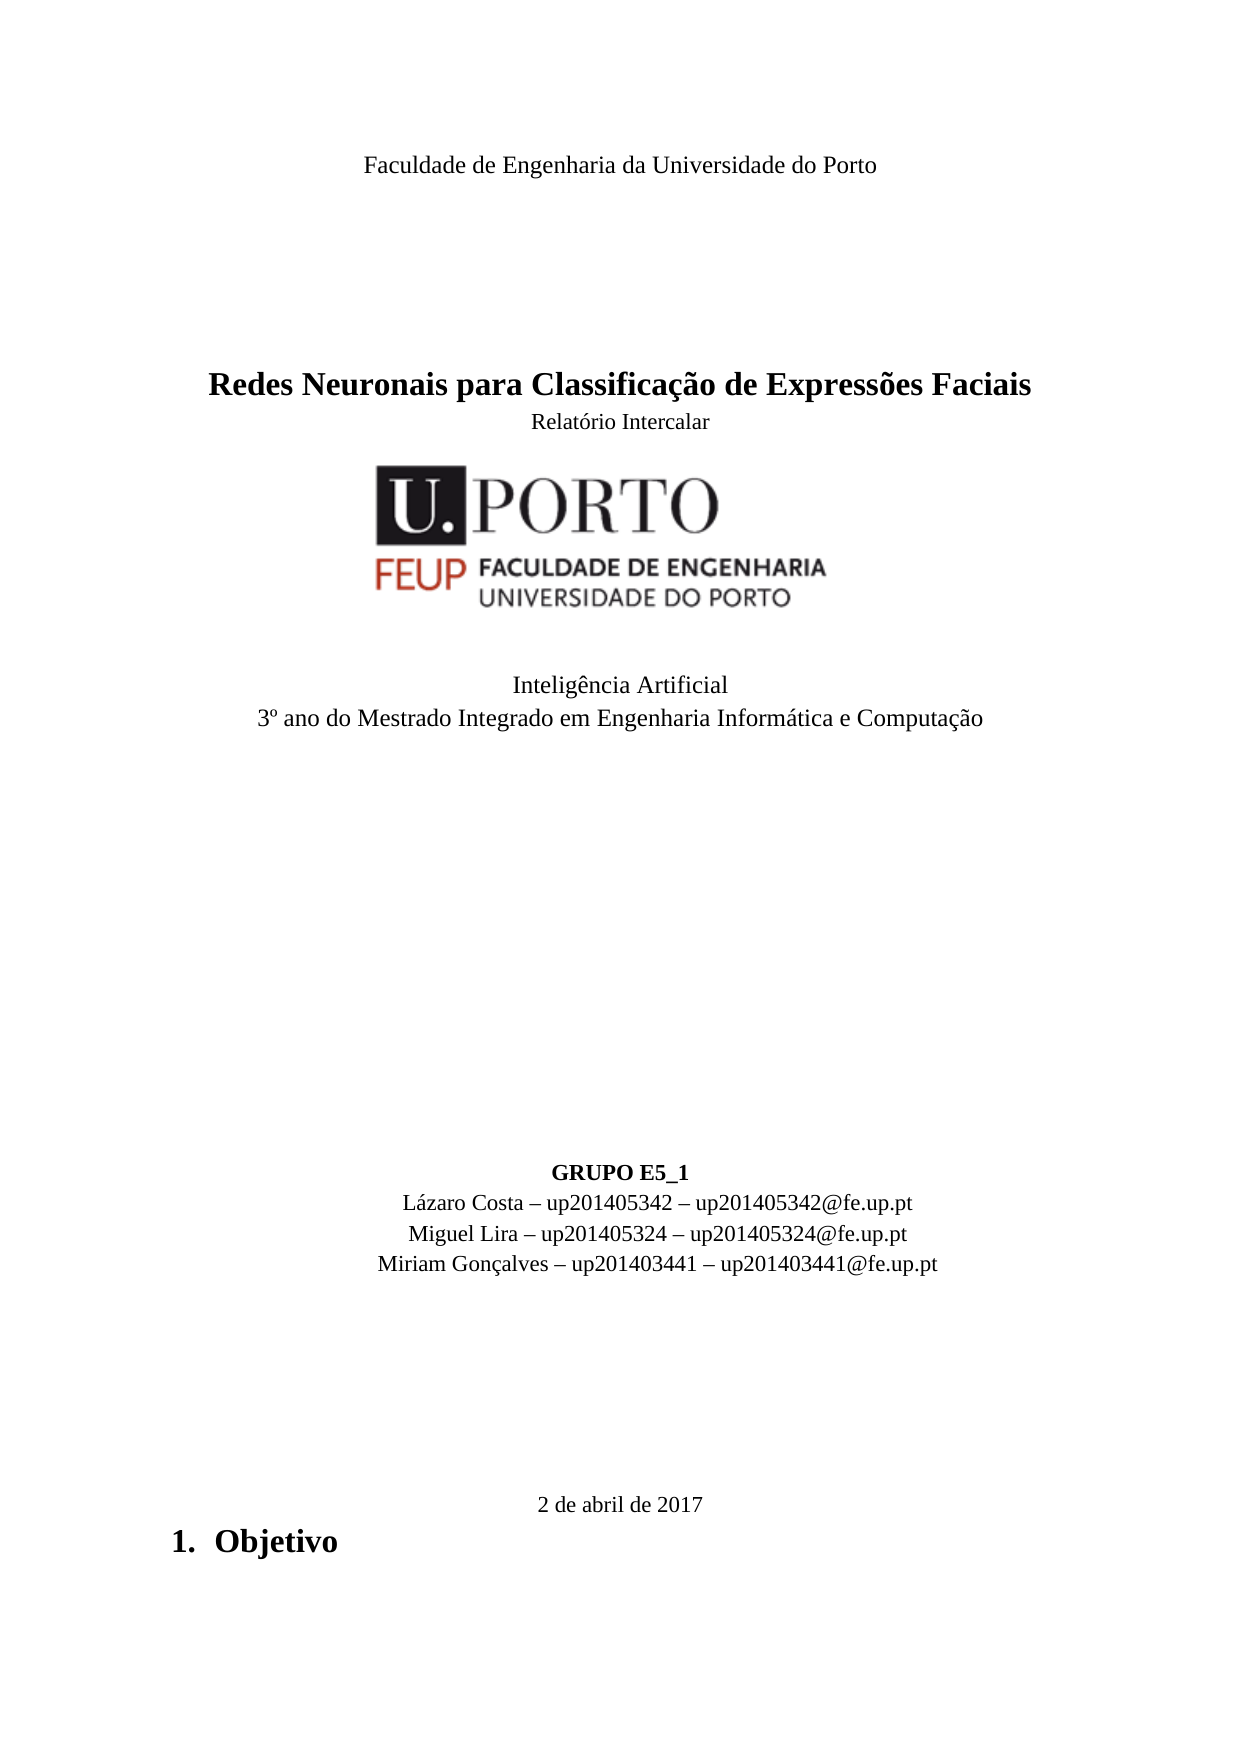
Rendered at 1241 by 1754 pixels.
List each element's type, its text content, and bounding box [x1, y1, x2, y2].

text Relatório Intercalar [150, 408, 1090, 435]
text 3º ano do Mestrado Integrado em Engenharia Informática e Computação [150, 703, 1090, 732]
text Miriam Gonçalves – up201403441 – up201403441@fe.up.pt [150, 1250, 1090, 1276]
picture [368, 458, 836, 614]
text Lázaro Costa – up201405342 – up201405342@fe.up.pt [150, 1189, 1090, 1216]
text Miguel Lira – up201405324 – up201405324@fe.up.pt [150, 1219, 1090, 1246]
text Faculdade de Engenharia da Universidade do Porto [150, 150, 1090, 179]
text Redes Neuronais para Classificação de Expressões Faciais [150, 364, 1090, 403]
text Inteligência Artificial [150, 670, 1090, 699]
text 2 de abril de 2017 [150, 1491, 1090, 1518]
text 1. Objetivo [171, 1522, 1090, 1560]
text GRUPO E5_1 [150, 1159, 1090, 1186]
